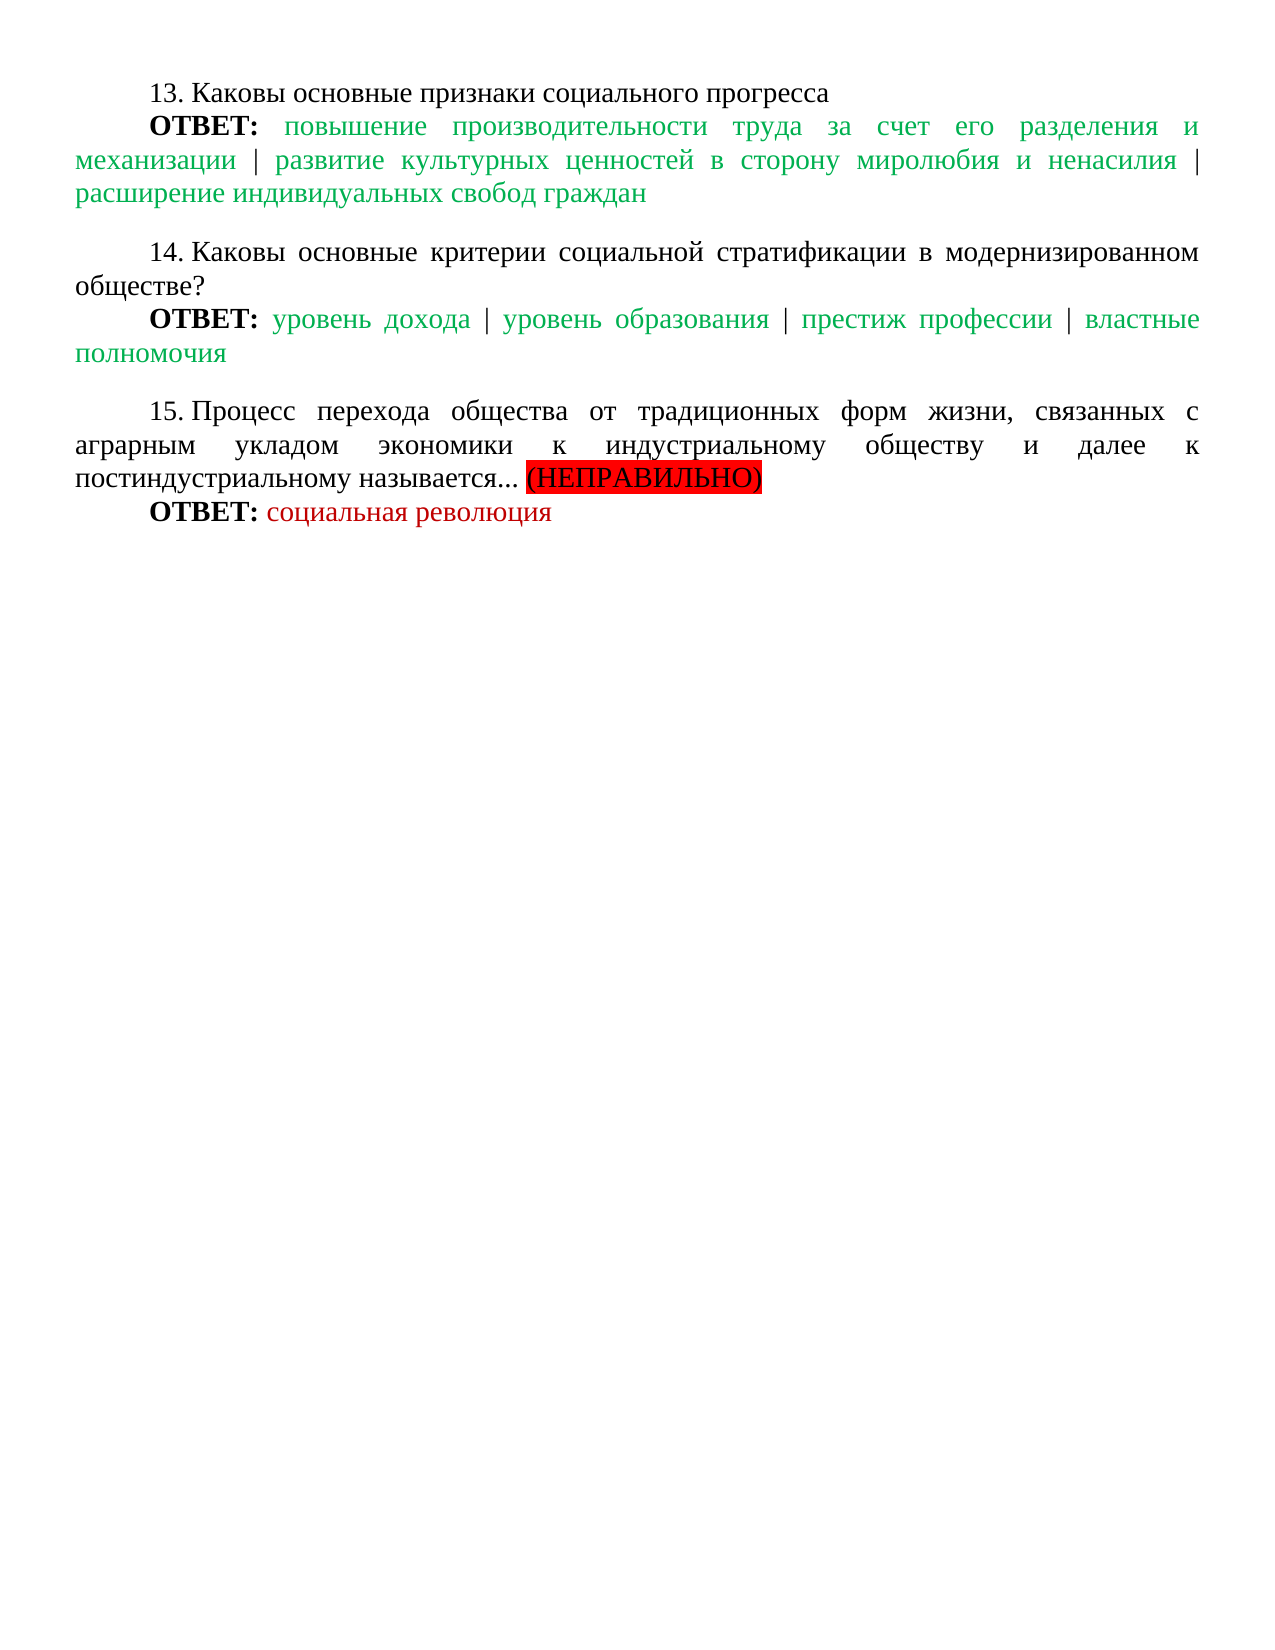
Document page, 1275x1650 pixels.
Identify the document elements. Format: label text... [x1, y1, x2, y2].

text ОТВЕТ: повышение производительности труда за счет его разделения и механизации | развитие культурных ценностей в сторону миролюбия и ненасилия | расширение индивидуальных свобод граждан [75, 108, 1200, 209]
list Каковы основные признаки социального прогресса [149, 75, 1200, 108]
list Процесс перехода общества от традиционных форм жизни, связанных с аграрным укладом экономики к индустриальному обществу и далее к постиндустриальному называется... (НЕПРАВИЛЬНО) [75, 393, 1200, 494]
list Каковы основные критерии социальной стратификации в модернизированном обществе? [75, 234, 1200, 301]
text ОТВЕТ: уровень дохода | уровень образования | престиж профессии | властные полномочия [75, 301, 1200, 368]
text ОТВЕТ: социальная революция [75, 494, 1200, 527]
